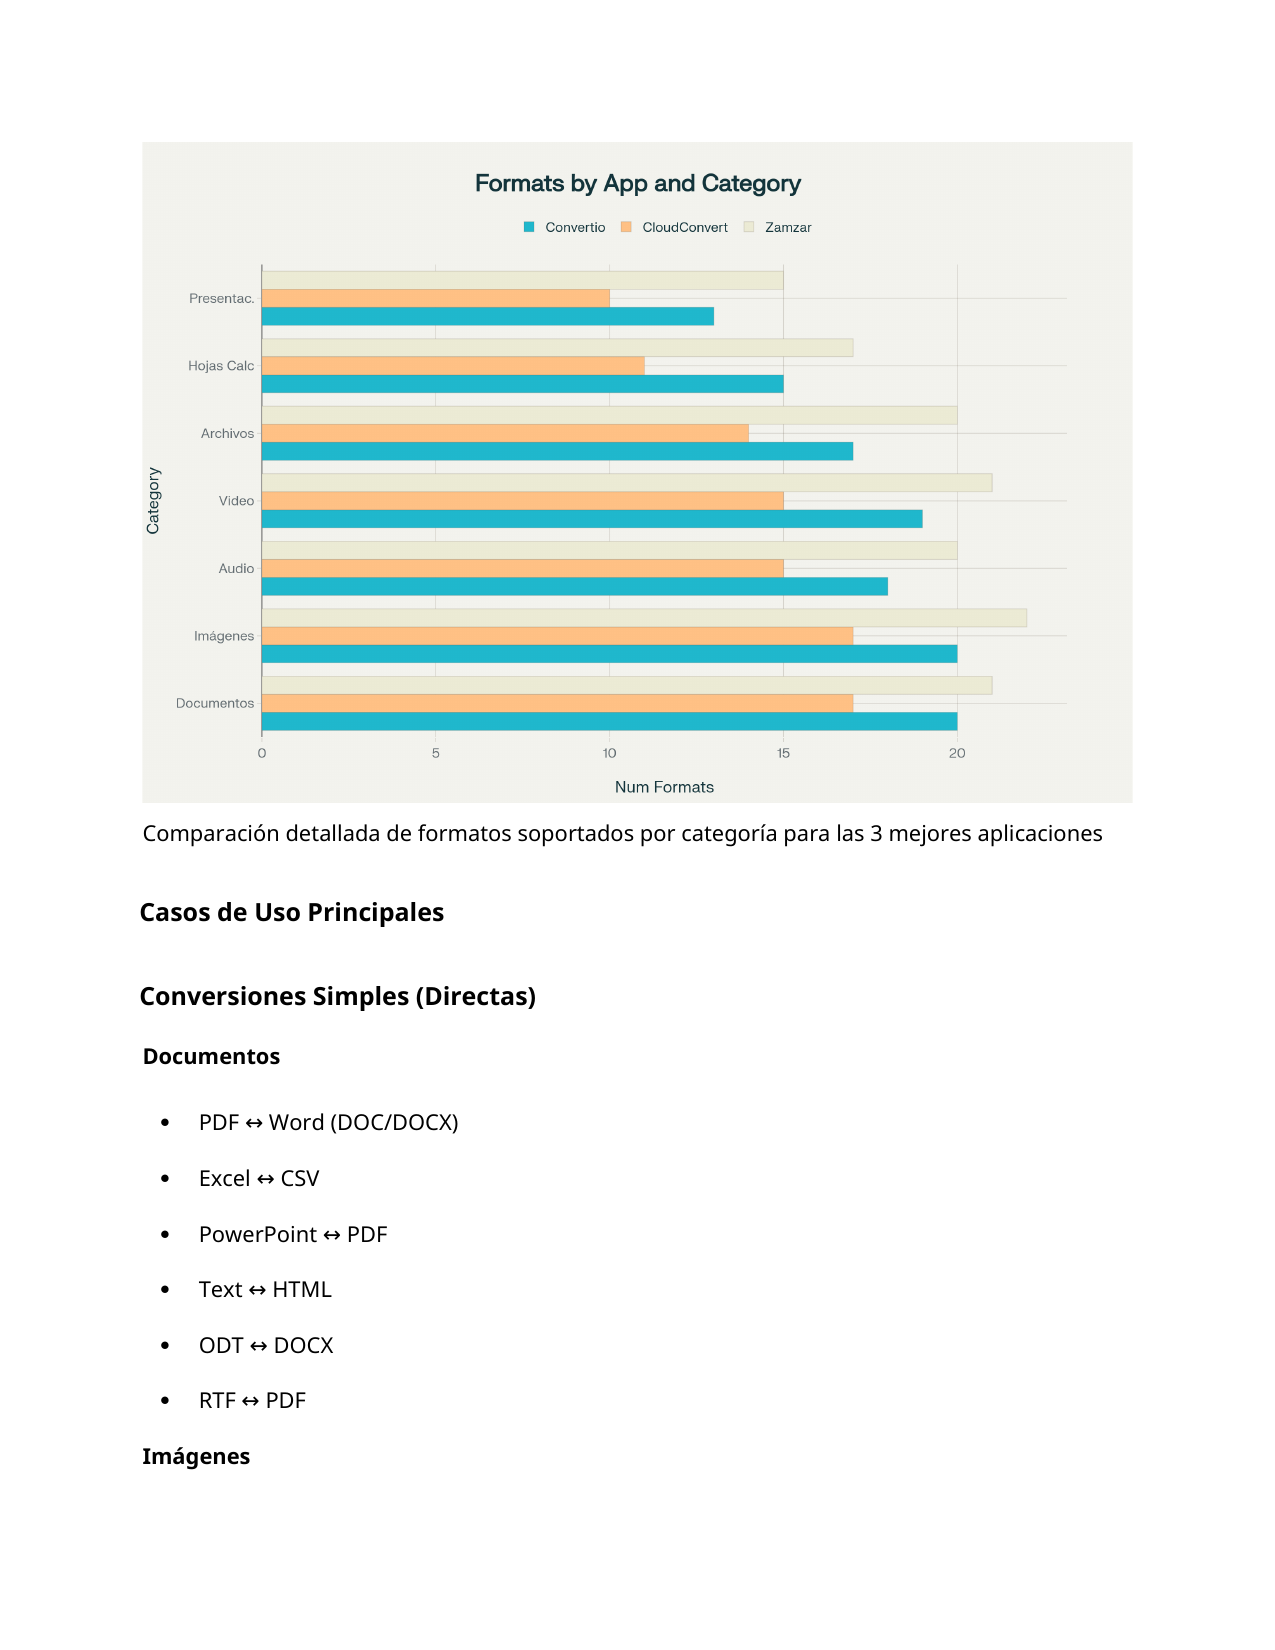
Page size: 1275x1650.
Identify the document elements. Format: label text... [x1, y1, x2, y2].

list Text ↔ HTML [161, 1274, 1133, 1304]
text Imágenes [142, 1441, 1133, 1471]
text Casos de Uso Principales [139, 895, 1133, 929]
list Excel ↔ CSV [161, 1163, 1133, 1193]
list PDF ↔ Word (DOC/DOCX) [161, 1107, 1133, 1137]
list PowerPoint ↔ PDF [161, 1219, 1133, 1248]
list ODT ↔ DOCX [161, 1330, 1133, 1360]
text Conversiones Simples (Directas) [139, 979, 1133, 1013]
text Documentos [142, 1041, 1133, 1071]
list RTF ↔ PDF [161, 1386, 1133, 1415]
picture [142, 142, 1133, 803]
text Comparación detallada de formatos soportados por categoría para las 3 mejores aplicaciones [142, 817, 1133, 847]
